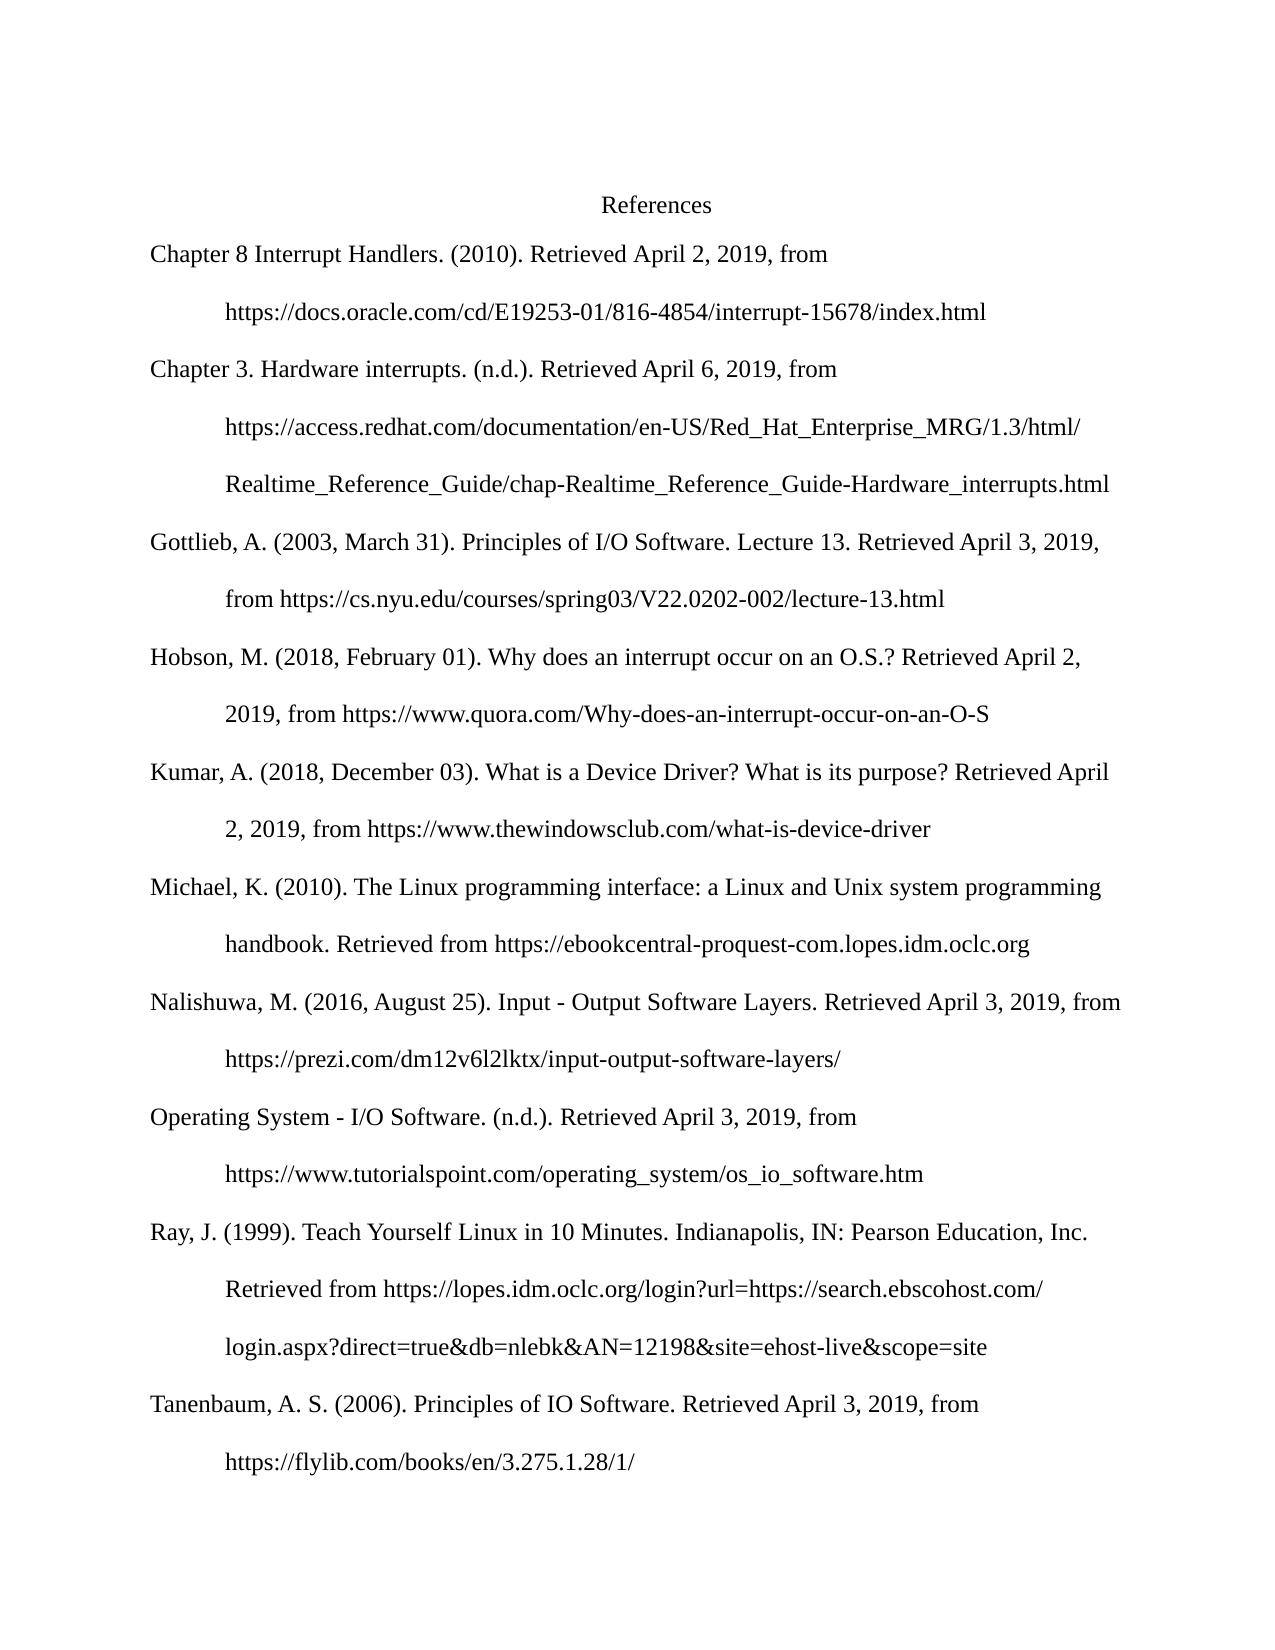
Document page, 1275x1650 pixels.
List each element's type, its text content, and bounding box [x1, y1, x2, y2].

text Nalishuwa, M. (2016, August 25). Input - Output Software Layers. Retrieved April 3, 2019, from https://prezi.com/dm12v6l2lktx/input-output-software-layers/ [150, 987, 1125, 1073]
text Ray, J. (1999). Teach Yourself Linux in 10 Minutes. Indianapolis, IN: Pearson Education, Inc. Retrieved from https://lopes.idm.oclc.org/login?url=https://search.ebscohost.com/login.aspx?direct=true&db=nlebk&AN=12198&site=ehost-live&scope=site [150, 1217, 1125, 1361]
text Chapter 8 Interrupt Handlers. (2010). Retrieved April 2, 2019, from https://docs.oracle.com/cd/E19253-01/816-4854/interrupt-15678/index.html [150, 239, 1125, 326]
text Tanenbaum, A. S. (2006). Principles of IO Software. Retrieved April 3, 2019, from https://flylib.com/books/en/3.275.1.28/1/ [150, 1389, 1125, 1476]
text Michael, K. (2010). The Linux programming interface: a Linux and Unix system programming handbook. Retrieved from https://ebookcentral-proquest-com.lopes.idm.oclc.org [150, 872, 1125, 958]
text Kumar, A. (2018, December 03). What is a Device Driver? What is its purpose? Retrieved April 2, 2019, from https://www.thewindowsclub.com/what-is-device-driver [150, 757, 1125, 843]
text Chapter 3. Hardware interrupts. (n.d.). Retrieved April 6, 2019, from https://access.redhat.com/documentation/en-US/Red_Hat_Enterprise_MRG/1.3/html/Realtime_Reference_Guide/chap-Realtime_Reference_Guide-Hardware_interrupts.html [150, 354, 1125, 498]
text References [187, 190, 1125, 219]
text Hobson, M. (2018, February 01). Why does an interrupt occur on an O.S.? Retrieved April 2, 2019, from https://www.quora.com/Why-does-an-interrupt-occur-on-an-O-S [150, 642, 1125, 728]
text Gottlieb, A. (2003, March 31). Principles of I/O Software. Lecture 13. Retrieved April 3, 2019, from https://cs.nyu.edu/courses/spring03/V22.0202-002/lecture-13.html [150, 527, 1125, 613]
text Operating System - I/O Software. (n.d.). Retrieved April 3, 2019, from https://www.tutorialspoint.com/operating_system/os_io_software.htm [150, 1102, 1125, 1188]
